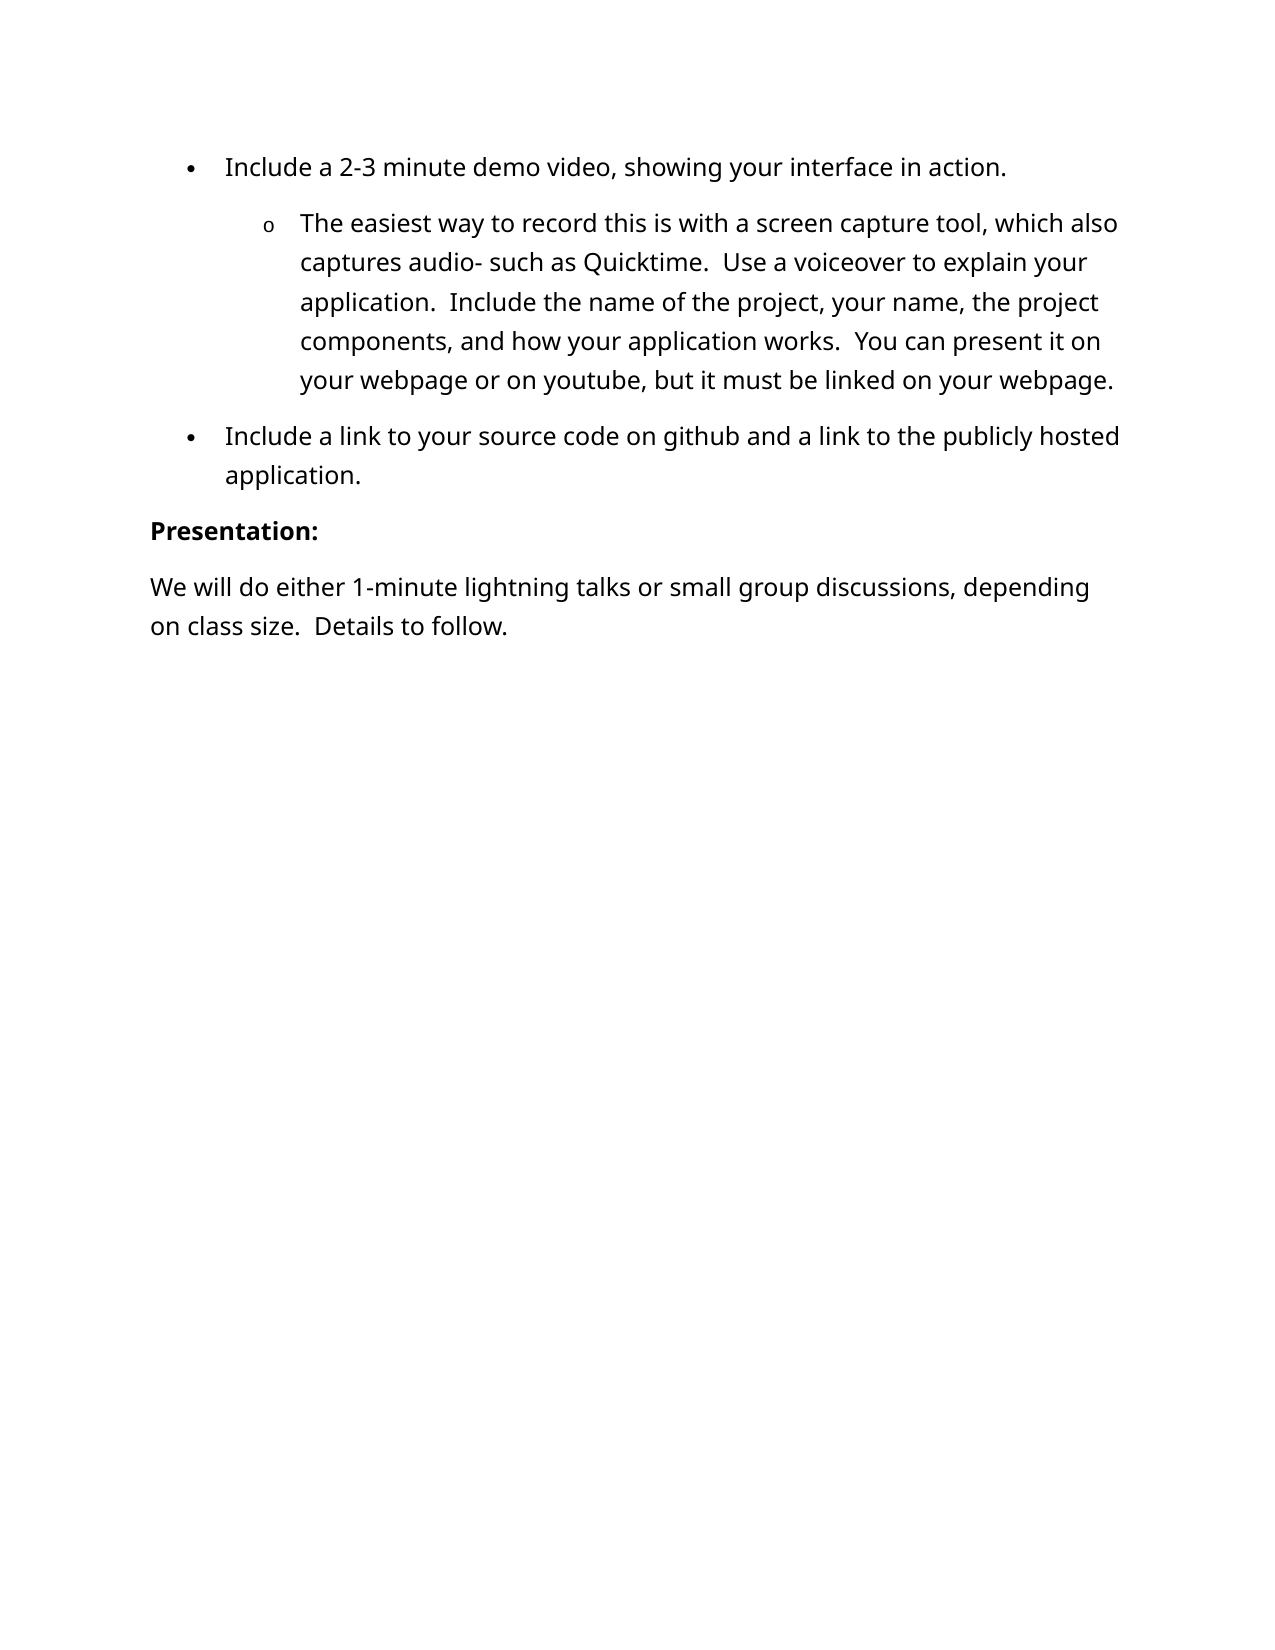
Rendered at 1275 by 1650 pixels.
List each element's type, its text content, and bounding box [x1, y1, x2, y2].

list The easiest way to record this is with a screen capture tool, which also captures audio- such as Quicktime. Use a voiceover to explain your application. Include the name of the project, your name, the project components, and how your application works. You can present it on your webpage or on youtube, but it must be linked on your webpage. [262, 206, 1125, 397]
list Include a 2-3 minute demo video, showing your interface in action. [187, 150, 1125, 184]
text We will do either 1-minute lightning talks or small group discussions, depending on class size. Details to follow. [150, 569, 1125, 642]
text Presentation: [150, 513, 1125, 547]
list Include a link to your source code on github and a link to the publicly hosted application. [187, 418, 1125, 492]
